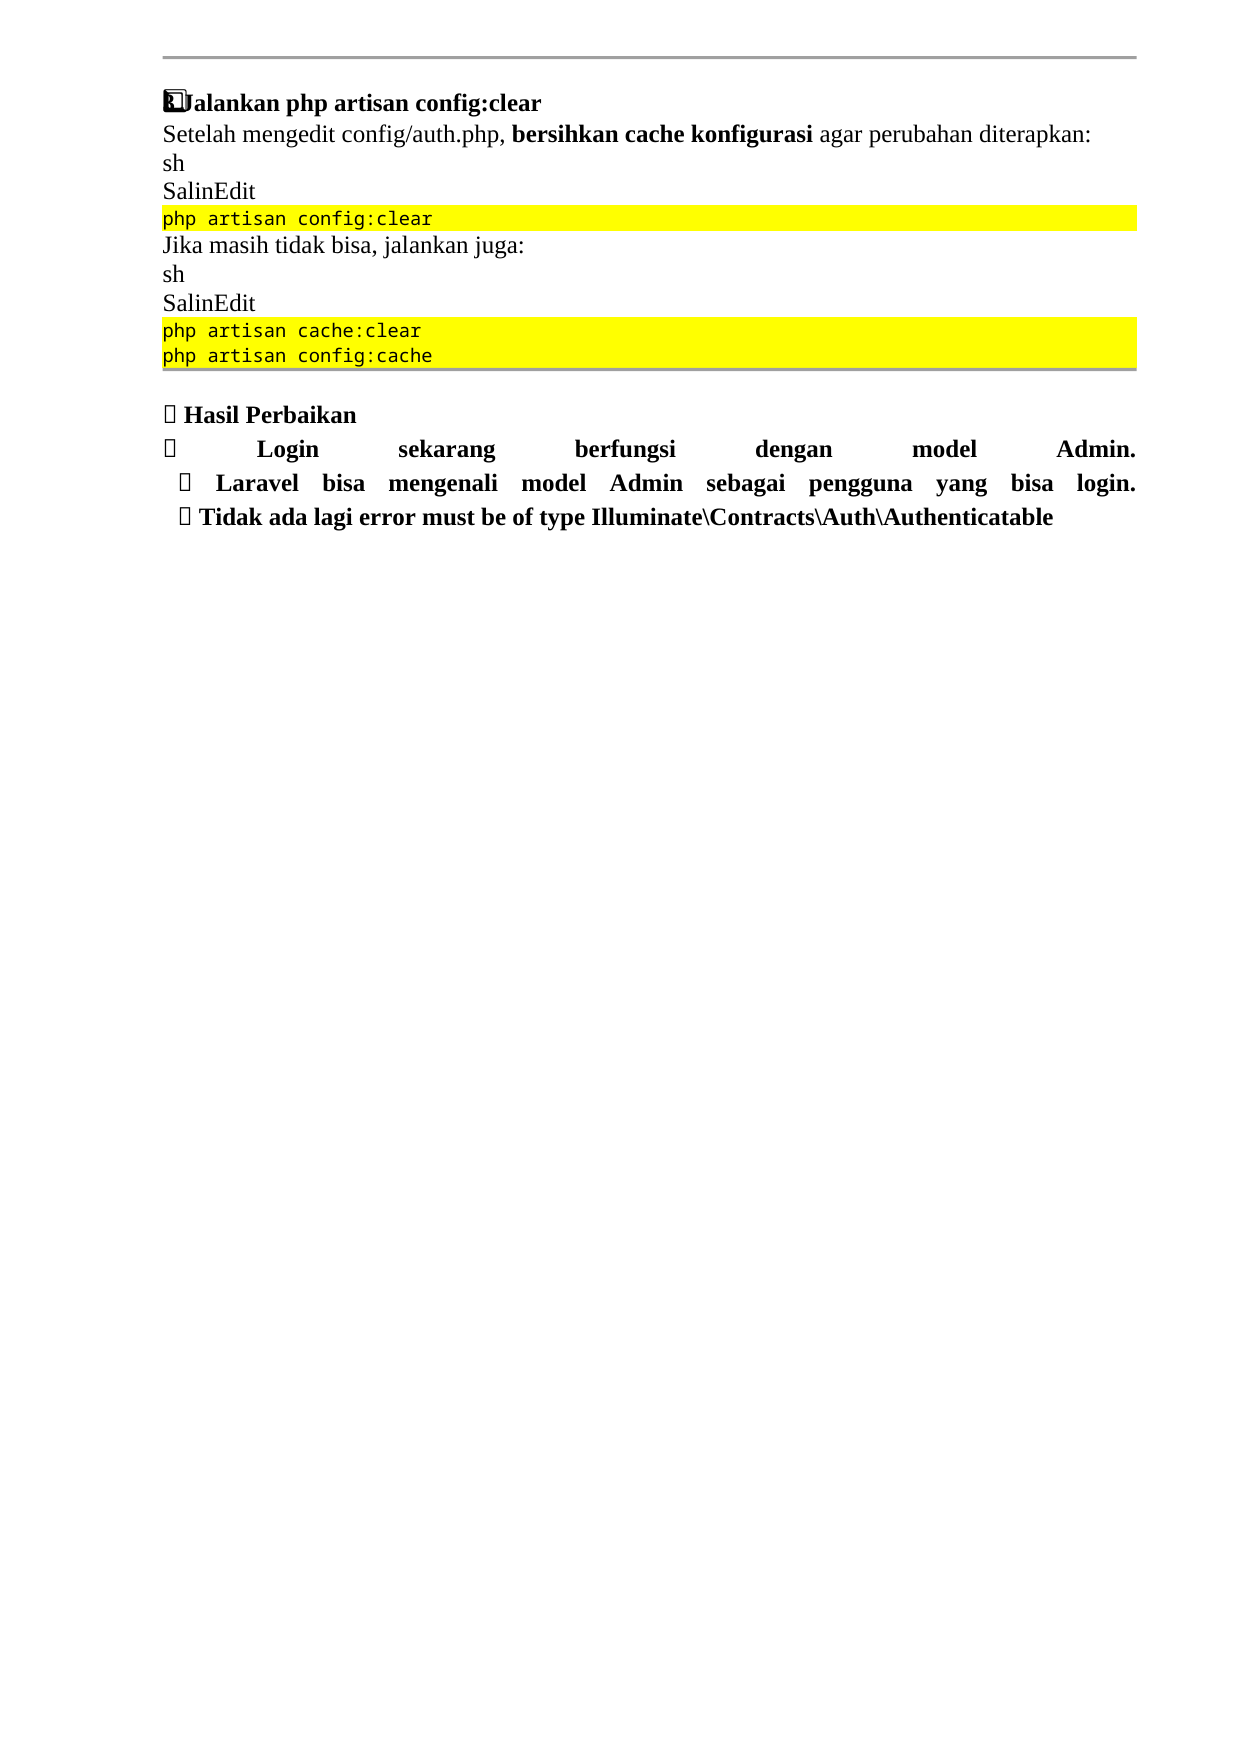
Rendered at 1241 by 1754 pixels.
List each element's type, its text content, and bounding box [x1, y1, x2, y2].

text 3️⃣ Jalankan php artisan config:clear [162, 85, 1137, 119]
text Jika masih tidak bisa, jalankan juga: [162, 231, 1137, 259]
text php artisan config:clear [162, 205, 1137, 231]
text ✅ Login sekarang berfungsi dengan model Admin. ✅ Laravel bisa mengenali model Admin sebagai pengguna yang bisa login. ✅ Tidak ada lagi error must be of type Illuminate\Contracts\Auth\Authenticatable [162, 431, 1137, 533]
text php artisan cache:clear [162, 317, 1137, 342]
text SalinEdit [162, 176, 1137, 205]
text sh [162, 259, 1137, 288]
text sh [162, 148, 1137, 176]
text 🔥 Hasil Perbaikan [162, 397, 1137, 431]
text php artisan config:cache [162, 342, 1137, 367]
text SalinEdit [162, 288, 1137, 317]
text Setelah mengedit config/auth.php, bersihkan cache konfigurasi agar perubahan diterapkan: [162, 119, 1137, 148]
